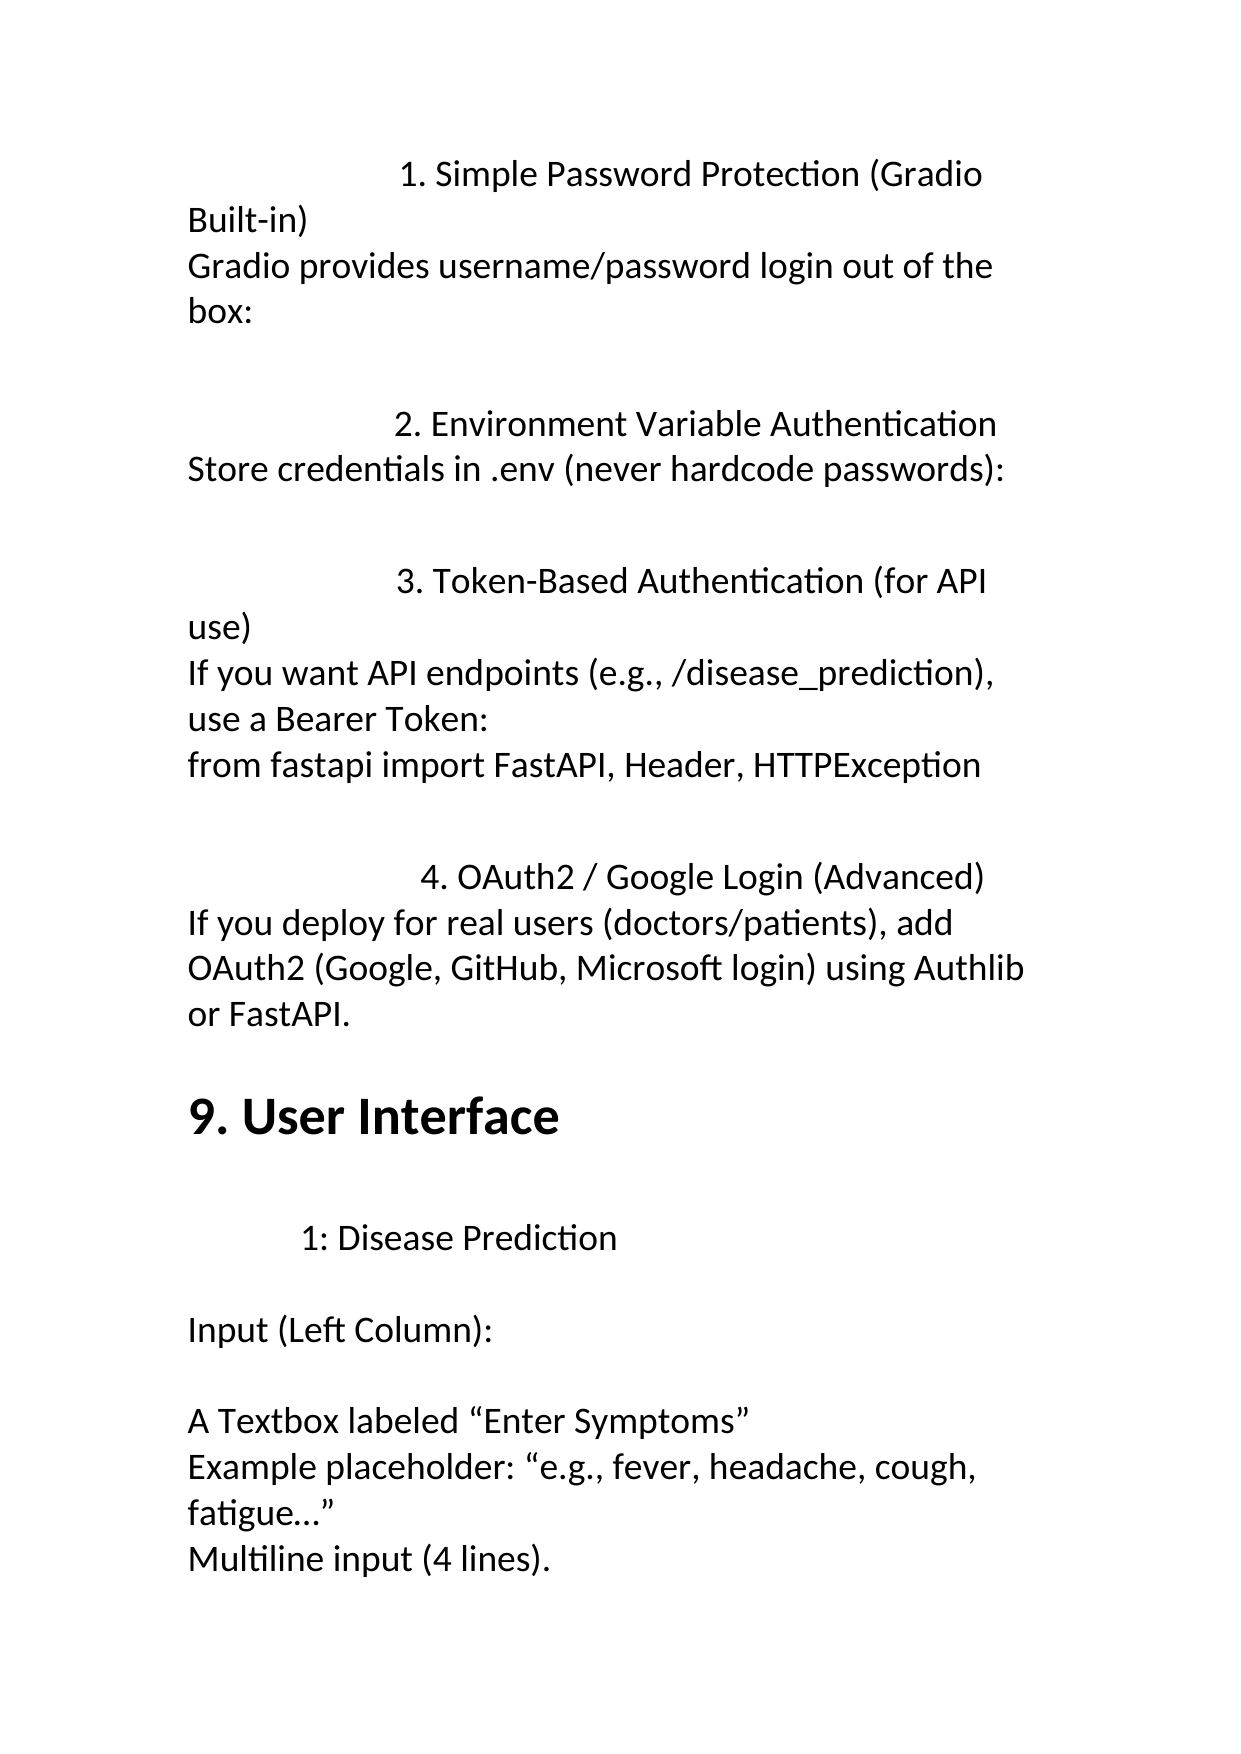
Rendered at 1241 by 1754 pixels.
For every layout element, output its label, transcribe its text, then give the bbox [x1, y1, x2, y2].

list If you deploy for real users (doctors/patients), add OAuth2 (Google, GitHub, Microsoft login) using Authlib or FastAPI. [187, 898, 1053, 1036]
list from fastapi import FastAPI, Header, HTTPException [187, 741, 1053, 786]
list Store credentials in .env (never hardcode passwords): [187, 445, 1053, 491]
list A Textbox labeled “Enter Symptoms” [187, 1397, 1053, 1443]
list Multiline input (4 lines). [187, 1535, 1053, 1581]
list 3. Token-Based Authentication (for API use) [187, 557, 1053, 649]
list User Interface [187, 1082, 1053, 1148]
list 1: Disease Prediction [187, 1214, 1053, 1260]
list Example placeholder: “e.g., fever, headache, cough, fatigue…” [187, 1443, 1053, 1535]
list Input (Left Column): [187, 1306, 1053, 1352]
list Gradio provides username/password login out of the box: [187, 242, 1053, 333]
list 4. OAuth2 / Google Login (Advanced) [187, 853, 1053, 898]
list If you want API endpoints (e.g., /disease_prediction), use a Bearer Token: [187, 649, 1053, 741]
list 2. Environment Variable Authentication [187, 399, 1053, 445]
list 1. Simple Password Protection (Gradio Built-in) [187, 150, 1053, 242]
